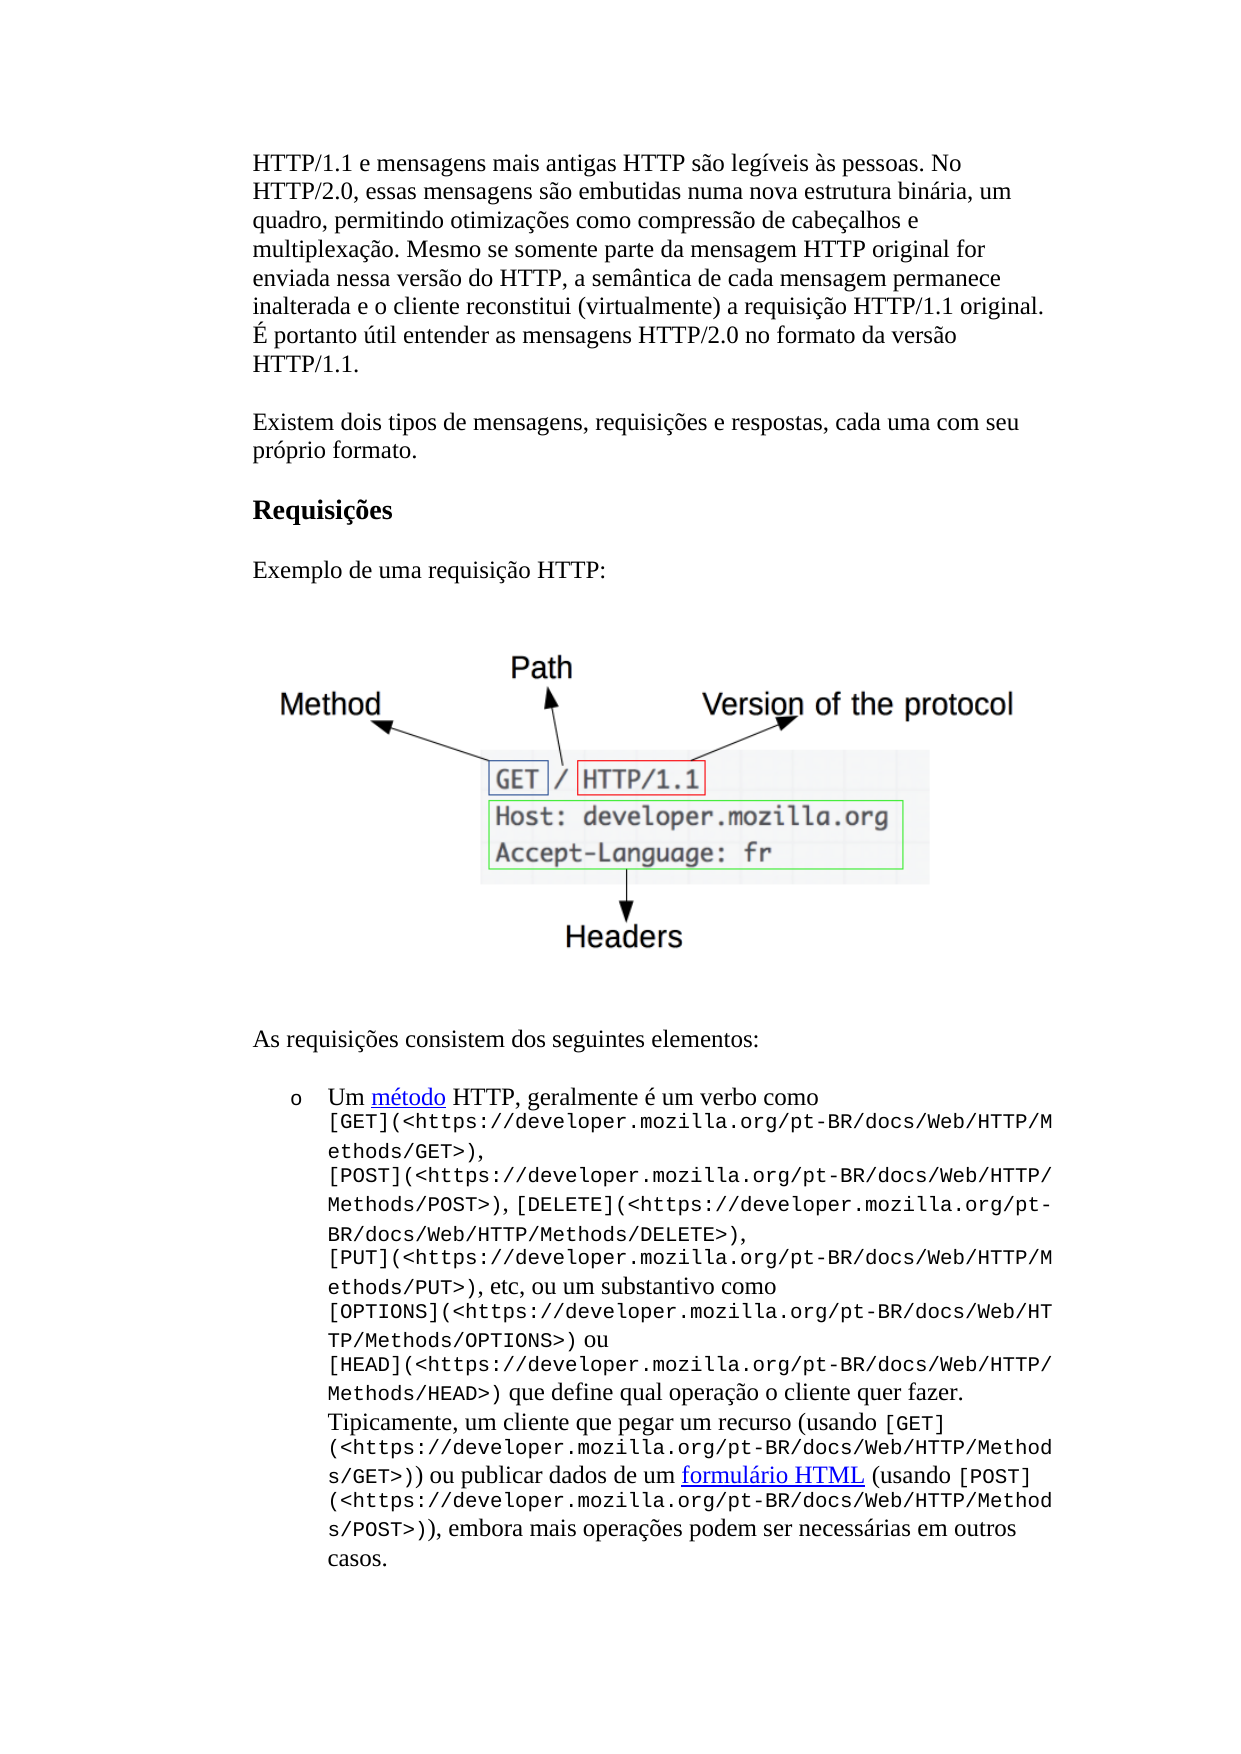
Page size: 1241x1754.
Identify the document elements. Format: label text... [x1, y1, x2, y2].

text Requisições [252, 493, 1063, 526]
picture [252, 612, 1040, 995]
text HTTP/1.1 e mensagens mais antigas HTTP são legíveis às pessoas. No HTTP/2.0, essas mensagens são embutidas numa nova estrutura binária, um quadro, permitindo otimizações como compressão de cabeçalhos e multiplexação. Mesmo se somente parte da mensagem HTTP original for enviada nessa versão do HTTP, a semântica de cada mensagem permanece inalterada e o cliente reconstitui (virtualmente) a requisição HTTP/1.1 original. É portanto útil entender as mensagens HTTP/2.0 no formato da versão HTTP/1.1. [252, 148, 1063, 378]
text As requisições consistem dos seguintes elementos: [252, 1024, 1063, 1053]
list Um método HTTP, geralmente é um verbo como [GET](<https://developer.mozilla.org/pt-BR/docs/Web/HTTP/Methods/GET>), [POST](<https://developer.mozilla.org/pt-BR/docs/Web/HTTP/Methods/POST>), [DELETE](<https://developer.mozilla.org/pt-BR/docs/Web/HTTP/Methods/DELETE>), [PUT](<https://developer.mozilla.org/pt-BR/docs/Web/HTTP/Methods/PUT>), etc, ou um substantivo como [OPTIONS](<https://developer.mozilla.org/pt-BR/docs/Web/HTTP/Methods/OPTIONS>) ou [HEAD](<https://developer.mozilla.org/pt-BR/docs/Web/HTTP/Methods/HEAD>) que define qual operação o cliente quer fazer. Tipicamente, um cliente que pegar um recurso (usando [GET](<https://developer.mozilla.org/pt-BR/docs/Web/HTTP/Methods/GET>)) ou publicar dados de um formulário HTML (usando [POST](<https://developer.mozilla.org/pt-BR/docs/Web/HTTP/Methods/POST>)), embora mais operações podem ser necessárias em outros casos. [290, 1082, 1063, 1572]
text Existem dois tipos de mensagens, requisições e respostas, cada uma com seu próprio formato. [252, 407, 1063, 464]
text Exemplo de uma requisição HTTP: [252, 555, 1063, 584]
